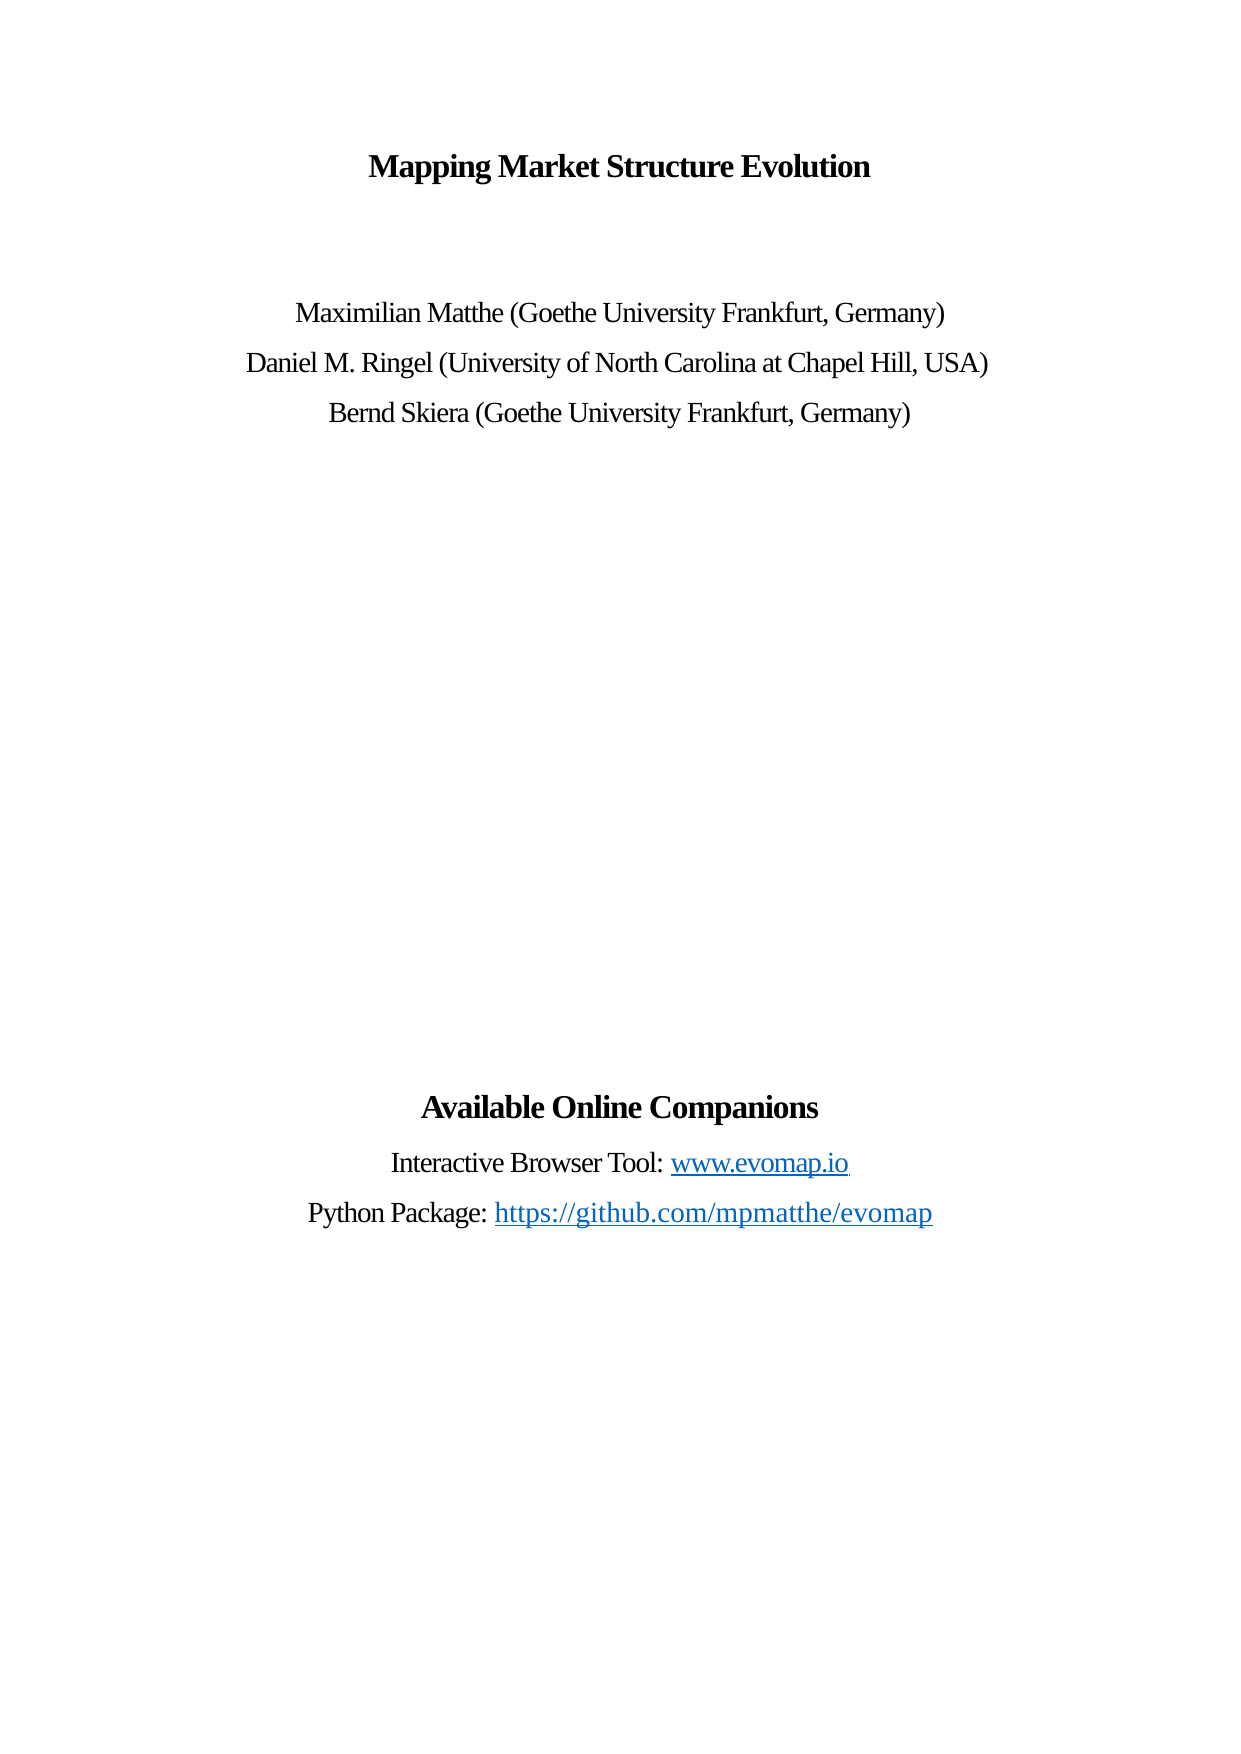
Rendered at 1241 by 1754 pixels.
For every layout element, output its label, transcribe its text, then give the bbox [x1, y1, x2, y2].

text Maximilian Matthe (Goethe University Frankfurt, Germany) Daniel M. Ringel (University of North Carolina at Chapel Hill, USA) Bernd Skiera (Goethe University Frankfurt, Germany) [146, 295, 1094, 429]
text Mapping Market Structure Evolution [146, 146, 1094, 184]
text Available Online Companions [146, 1088, 1094, 1126]
text Interactive Browser Tool: www.evomap.io [146, 1145, 1094, 1179]
text Python Package: https://github.com/mpmatthe/evomap [146, 1196, 1094, 1229]
